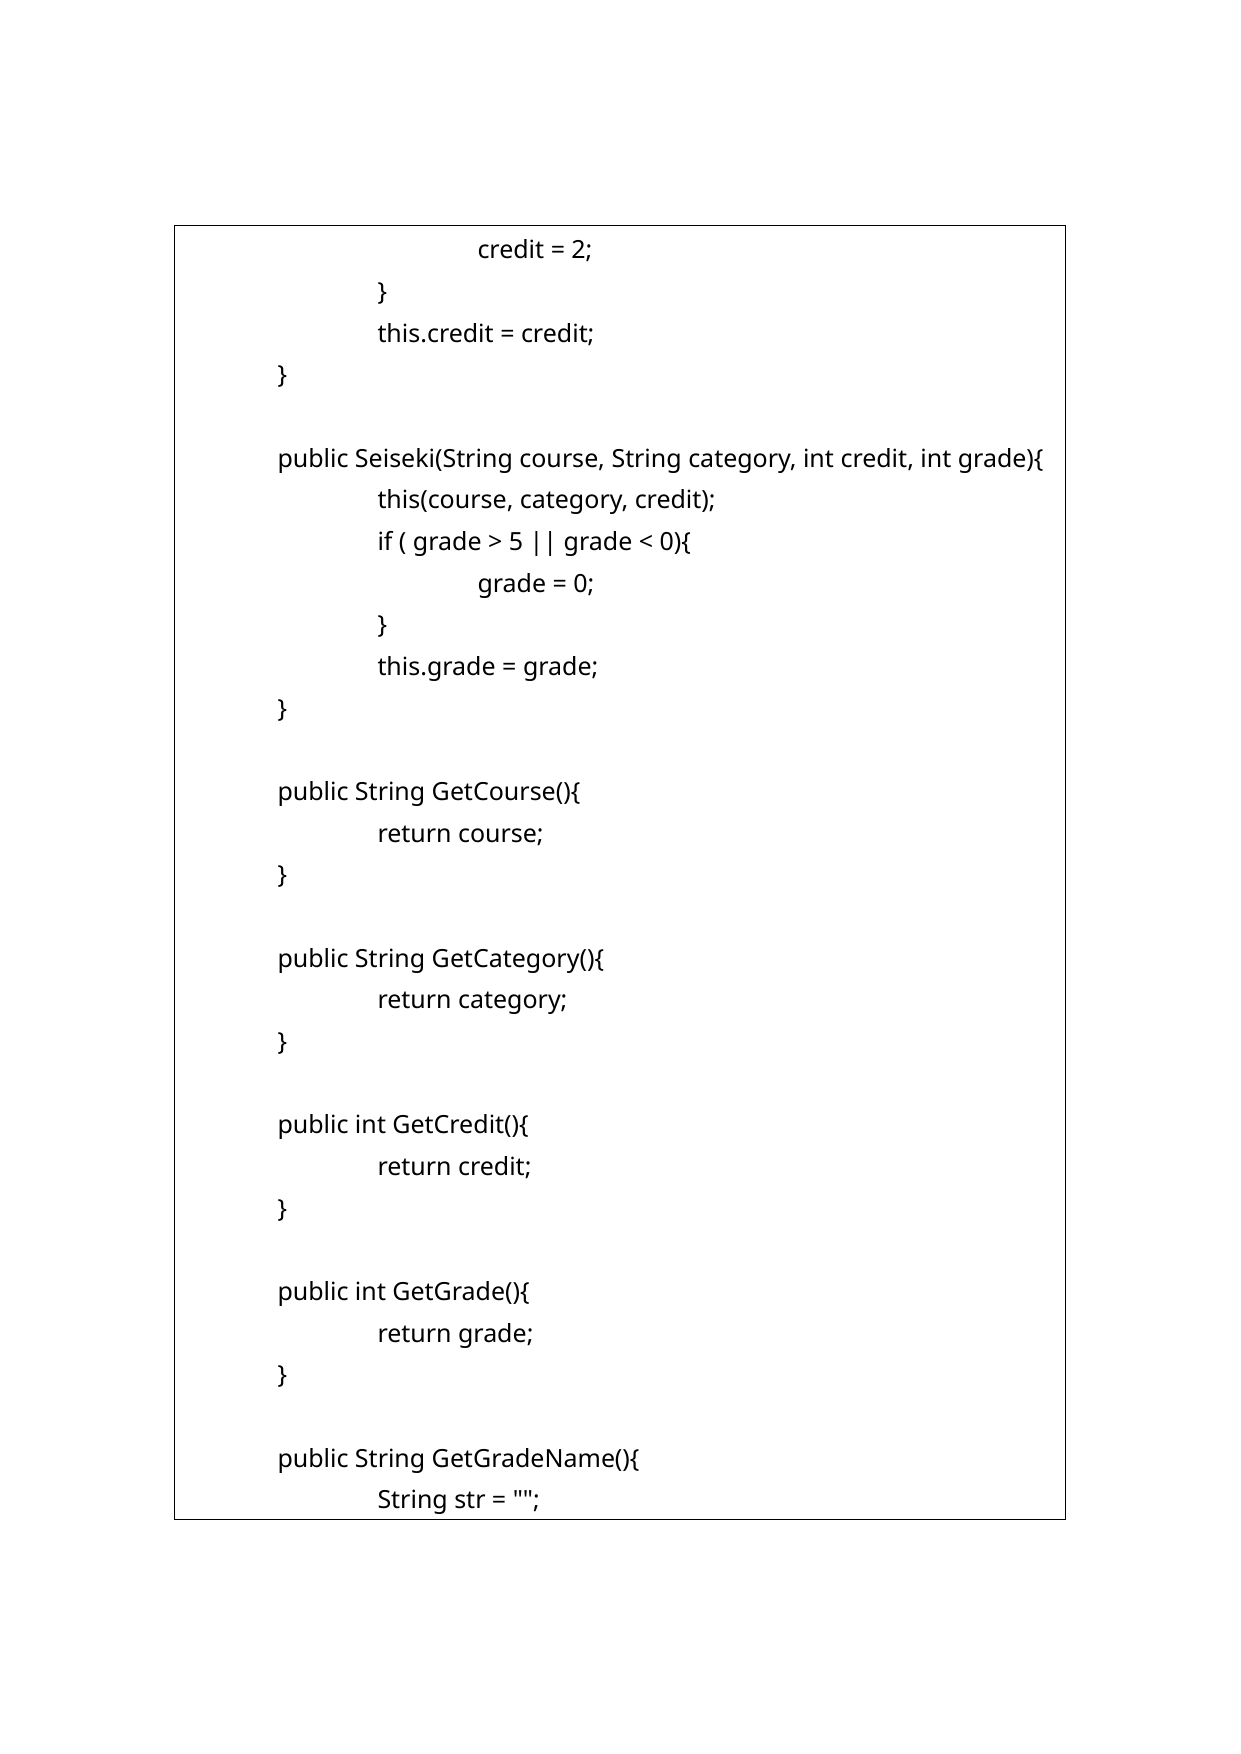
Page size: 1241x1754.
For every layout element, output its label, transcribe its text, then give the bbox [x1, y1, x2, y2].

text return category; [177, 978, 1063, 1020]
text String str = ""; [177, 1478, 1063, 1519]
text return course; [177, 812, 1063, 853]
text public String GetGradeName(){ [177, 1437, 1063, 1478]
text public int GetGrade(){ [177, 1270, 1063, 1312]
text this.grade = grade; [177, 645, 1063, 687]
text } [177, 270, 1063, 312]
text } [177, 353, 1063, 395]
text grade = 0; [177, 562, 1063, 603]
text public String GetCourse(){ [177, 770, 1063, 812]
text public Seiseki(String course, String category, int credit, int grade){ [177, 437, 1063, 478]
text } [177, 687, 1063, 728]
text } [177, 1187, 1063, 1228]
text return grade; [177, 1312, 1063, 1353]
text public int GetCredit(){ [177, 1103, 1063, 1145]
text return credit; [177, 1145, 1063, 1187]
text } [177, 1353, 1063, 1395]
text this.credit = credit; [177, 312, 1063, 353]
text } [177, 853, 1063, 895]
text this(course, category, credit); [177, 478, 1063, 520]
text public String GetCategory(){ [177, 937, 1063, 978]
text credit = 2; [175, 226, 1065, 270]
text } [177, 1020, 1063, 1062]
text if ( grade > 5 || grade < 0){ [177, 520, 1063, 562]
text } [177, 603, 1063, 645]
